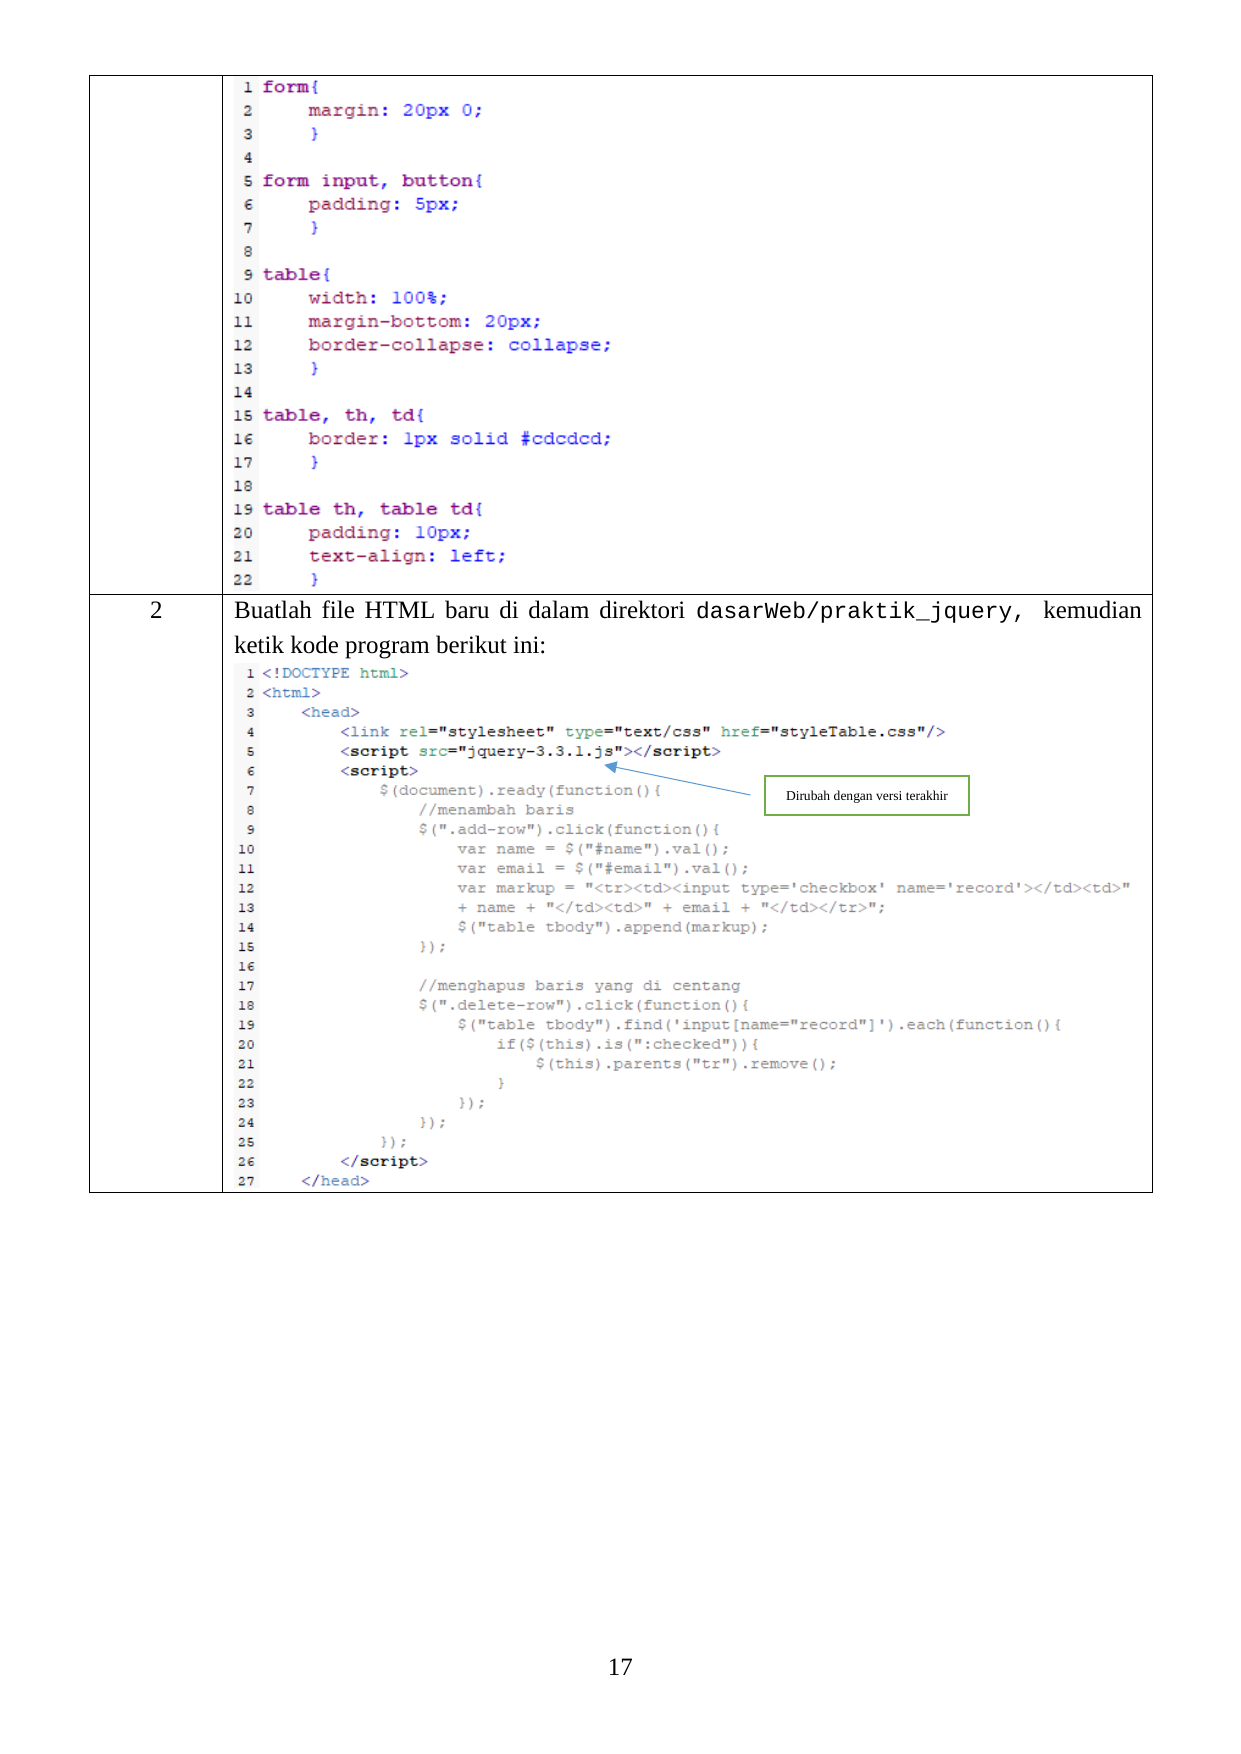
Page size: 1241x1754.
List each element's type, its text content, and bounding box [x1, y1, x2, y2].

picture [233, 662, 1142, 1188]
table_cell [223, 76, 1152, 594]
picture [233, 76, 637, 591]
table_cell 1 [90, 76, 222, 594]
table_cell Buatlah file HTML baru di dalam direktori dasarWeb/praktik_jquery, kemudian ketik kode program berikut ini: [223, 595, 1152, 1192]
table_cell 2 [90, 595, 222, 1192]
